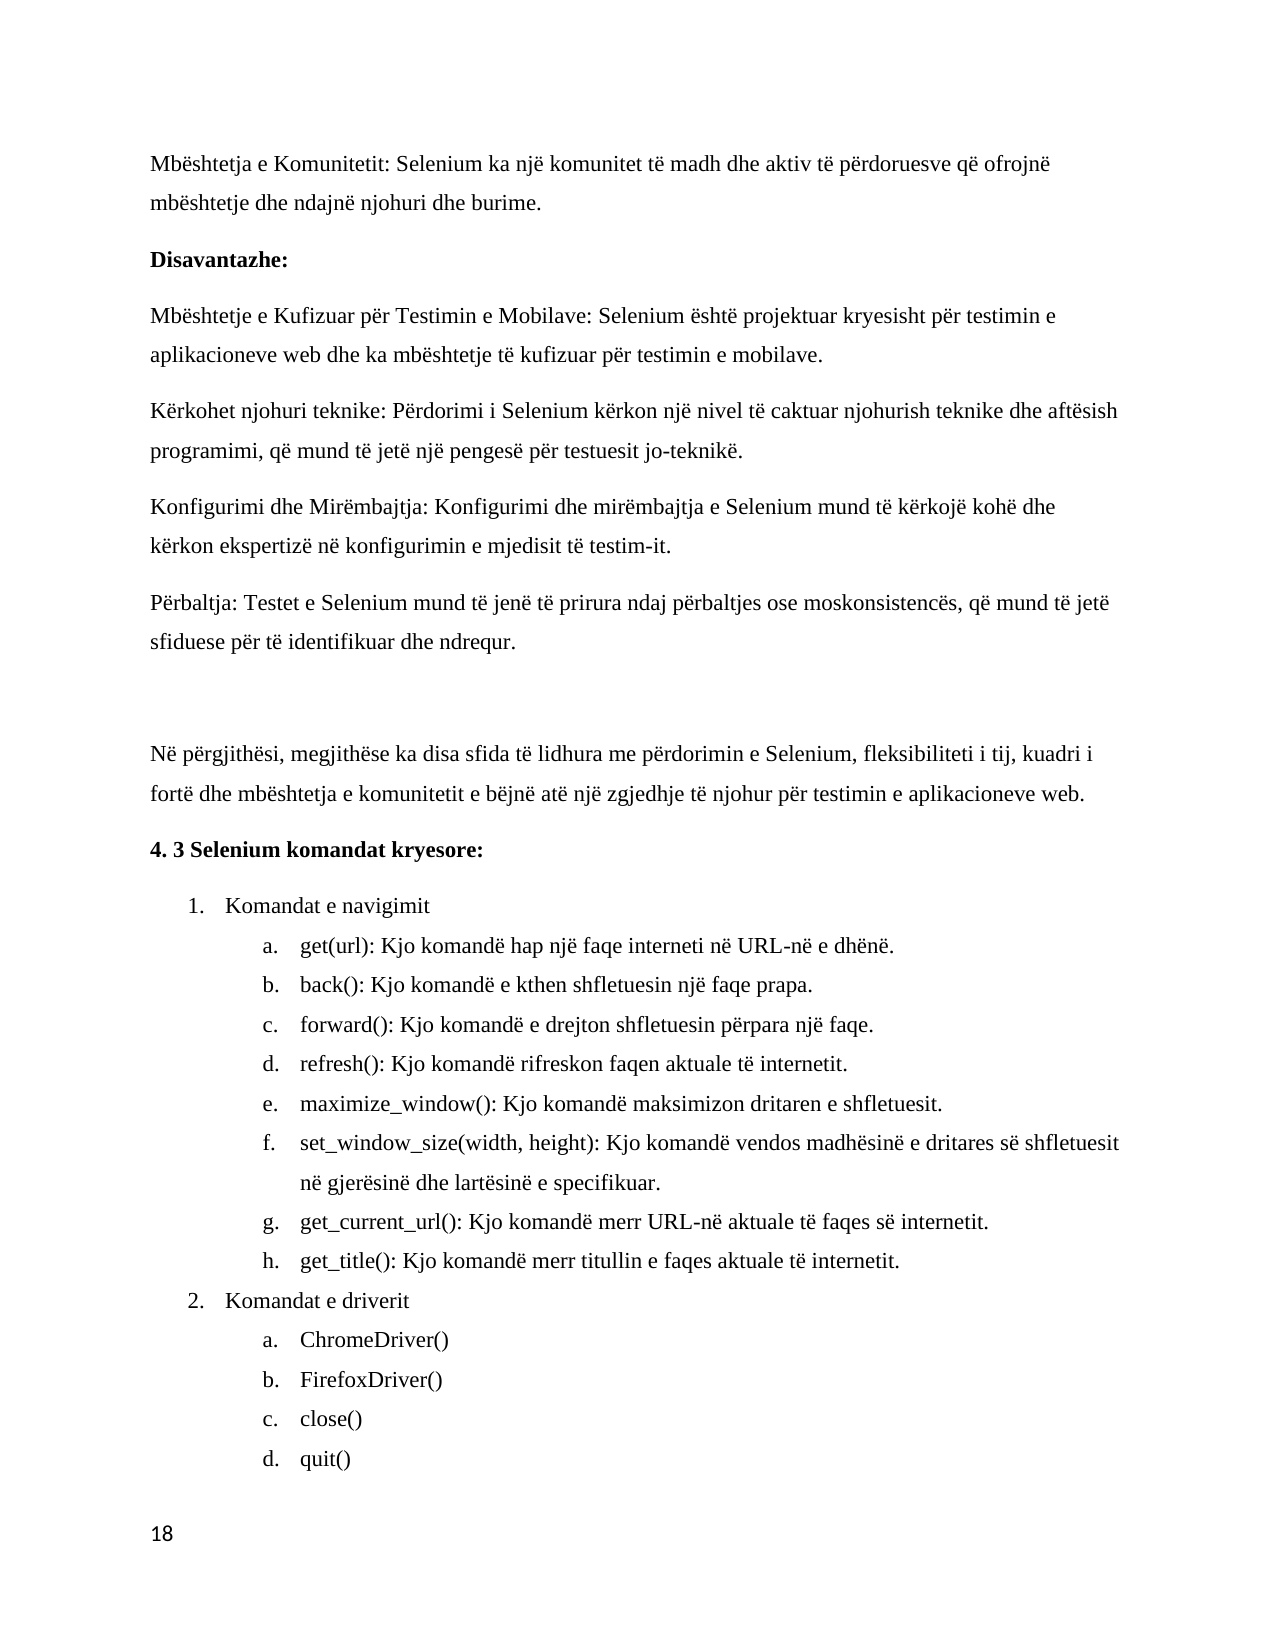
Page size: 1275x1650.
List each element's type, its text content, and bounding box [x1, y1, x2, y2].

list get(url): Kjo komandë hap një faqe interneti në URL-në e dhënë. [262, 932, 1125, 958]
text Mbështetja e Komunitetit: Selenium ka një komunitet të madh dhe aktiv të përdoruesve që ofrojnë mbështetje dhe ndajnë njohuri dhe burime. [150, 150, 1125, 216]
list Komandat e driverit [187, 1287, 1125, 1313]
text Në përgjithësi, megjithëse ka disa sfida të lidhura me përdorimin e Selenium, fleksibiliteti i tij, kuadri i fortë dhe mbështetja e komunitetit e bëjnë atë një zgjedhje të njohur për testimin e aplikacioneve web. [150, 740, 1125, 806]
text Mbështetje e Kufizuar për Testimin e Mobilave: Selenium është projektuar kryesisht për testimin e aplikacioneve web dhe ka mbështetje të kufizuar për testimin e mobilave. [150, 302, 1125, 368]
list quit() [262, 1445, 1125, 1471]
list close() [262, 1405, 1125, 1432]
list maximize_window(): Kjo komandë maksimizon dritaren e shfletuesit. [262, 1089, 1125, 1116]
list refresh(): Kjo komandë rifreskon faqen aktuale të internetit. [262, 1050, 1125, 1076]
list Komandat e navigimit [187, 892, 1125, 918]
text Kërkohet njohuri teknike: Përdorimi i Selenium kërkon një nivel të caktuar njohurish teknike dhe aftësish programimi, që mund të jetë një pengesë për testuesit jo-teknikë. [150, 397, 1125, 463]
list ChromeDriver() [262, 1326, 1125, 1353]
list back(): Kjo komandë e kthen shfletuesin një faqe prapa. [262, 971, 1125, 997]
list forward(): Kjo komandë e drejton shfletuesin përpara një faqe. [262, 1011, 1125, 1037]
list set_window_size(width, height): Kjo komandë vendos madhësinë e dritares së shfletuesit në gjerësinë dhe lartësinë e specifikuar. [262, 1129, 1125, 1195]
text Përbaltja: Testet e Selenium mund të jenë të prirura ndaj përbaltjes ose moskonsistencës, që mund të jetë sfiduese për të identifikuar dhe ndrequr. [150, 589, 1125, 654]
list FirefoxDriver() [262, 1366, 1125, 1392]
text 4. 3 Selenium komandat kryesore: [150, 836, 1125, 862]
text Disavantazhe: [150, 246, 1125, 272]
text Konfigurimi dhe Mirëmbajtja: Konfigurimi dhe mirëmbajtja e Selenium mund të kërkojë kohë dhe kërkon ekspertizë në konfigurimin e mjedisit të testim-it. [150, 493, 1125, 559]
list get_title(): Kjo komandë merr titullin e faqes aktuale të internetit. [262, 1247, 1125, 1274]
list get_current_url(): Kjo komandë merr URL-në aktuale të faqes së internetit. [262, 1208, 1125, 1234]
